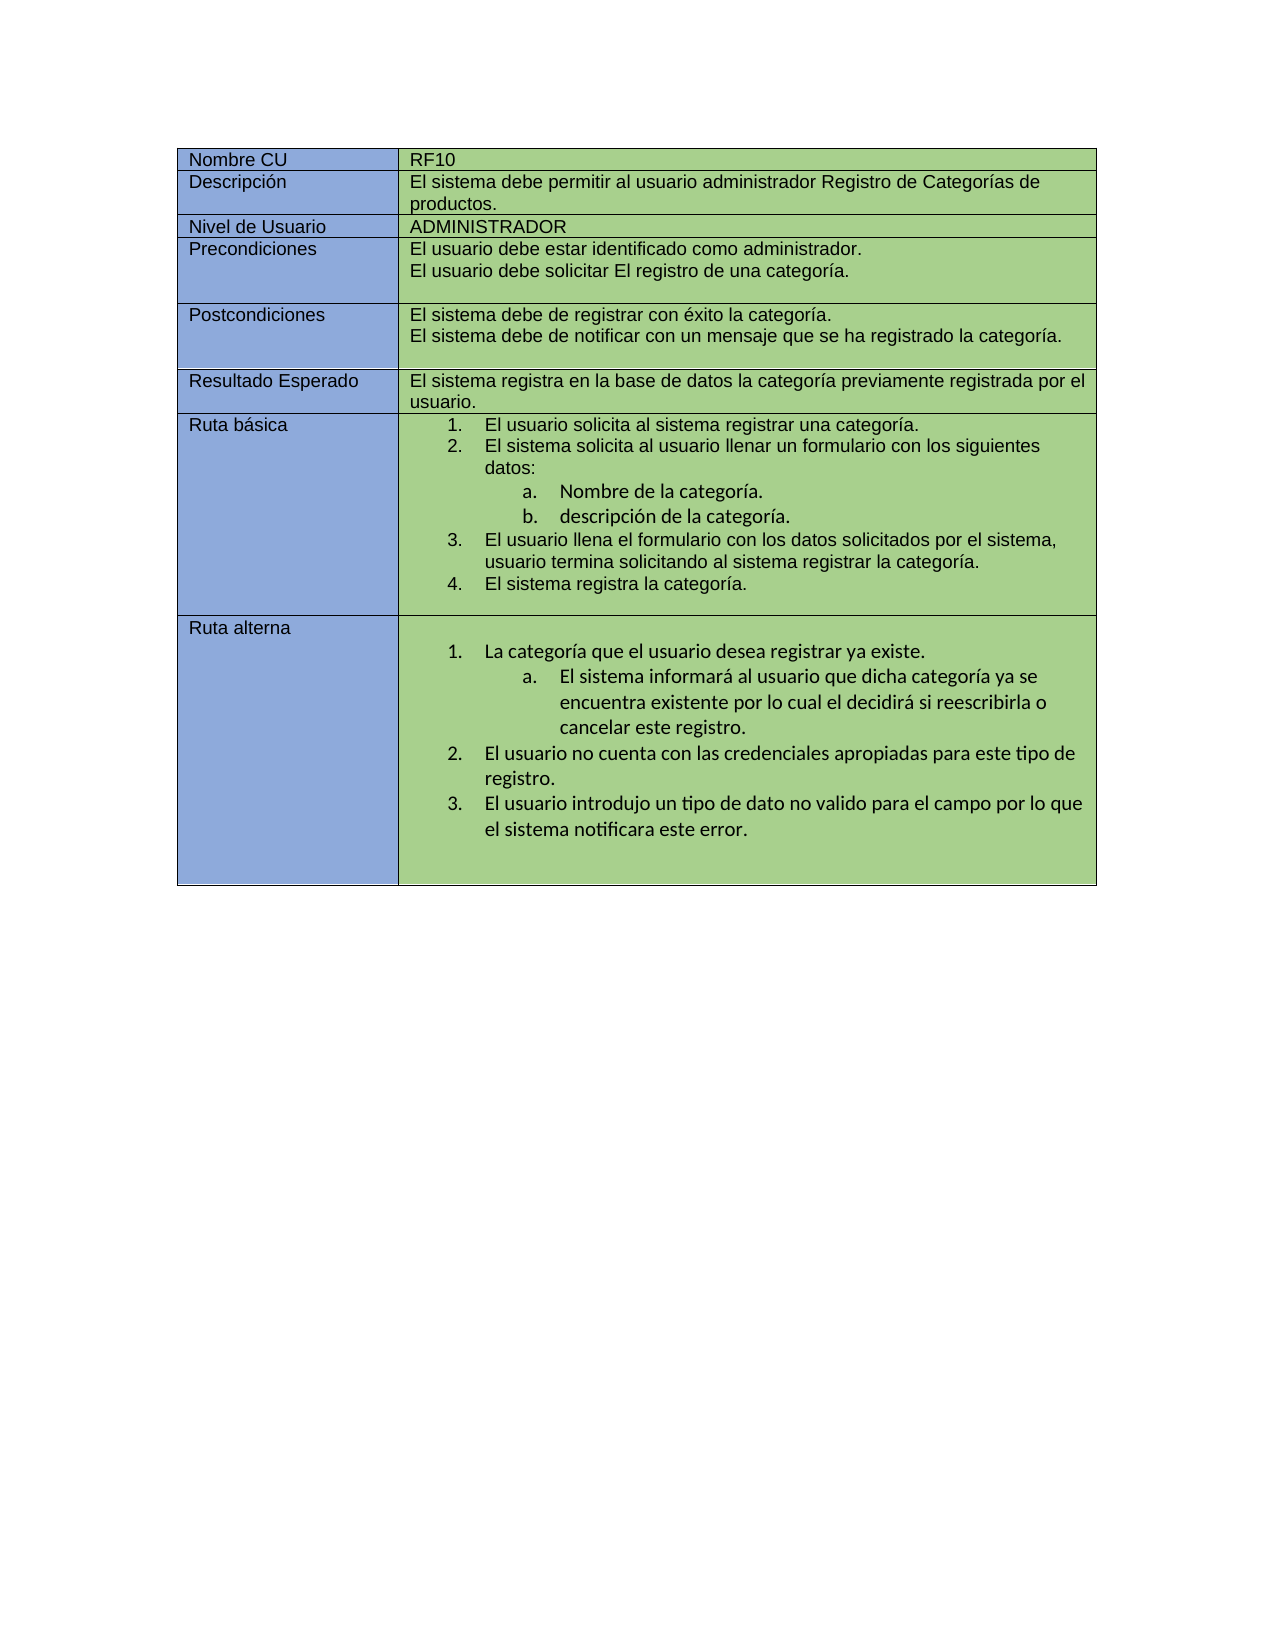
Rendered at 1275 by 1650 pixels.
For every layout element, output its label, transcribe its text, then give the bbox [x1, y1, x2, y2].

table_cell Ruta alterna [178, 616, 398, 884]
table_cell La categoría que el usuario desea registrar ya existe. El sistema informará al usuario que dicha categoría ya se encuentra existente por lo cual el decidirá si reescribirla o cancelar este registro. El usuario no cuenta con las credenciales apropiadas para este tipo de registro. El usuario introdujo un tipo de dato no valido para el campo por lo que el sistema notificara este error. [399, 616, 1096, 884]
table_cell El usuario debe estar identificado como administrador. El usuario debe solicitar El registro de una categoría. [399, 238, 1096, 303]
table_cell El sistema registra en la base de datos la categoría previamente registrada por el usuario. [399, 370, 1096, 413]
table_cell Ruta básica [178, 414, 398, 615]
table_cell Postcondiciones [178, 304, 398, 368]
table_cell Descripción [178, 171, 398, 214]
table_cell Resultado Esperado [178, 370, 398, 413]
table_cell Nivel de Usuario [178, 215, 398, 237]
table_cell El sistema debe de registrar con éxito la categoría. El sistema debe de notificar con un mensaje que se ha registrado la categoría. [399, 304, 1096, 368]
table_cell El usuario solicita al sistema registrar una categoría. El sistema solicita al usuario llenar un formulario con los siguientes datos: Nombre de la categoría. descripción de la categoría. El usuario llena el formulario con los datos solicitados por el sistema, usuario termina solicitando al sistema registrar la categoría. El sistema registra la categoría. [399, 414, 1096, 615]
table_cell ADMINISTRADOR [399, 215, 1096, 237]
table_header RF10 [399, 149, 1096, 170]
table_cell Precondiciones [178, 238, 398, 303]
table_header Nombre CU [178, 149, 398, 170]
table_cell El sistema debe permitir al usuario administrador Registro de Categorías de productos. [399, 171, 1096, 214]
